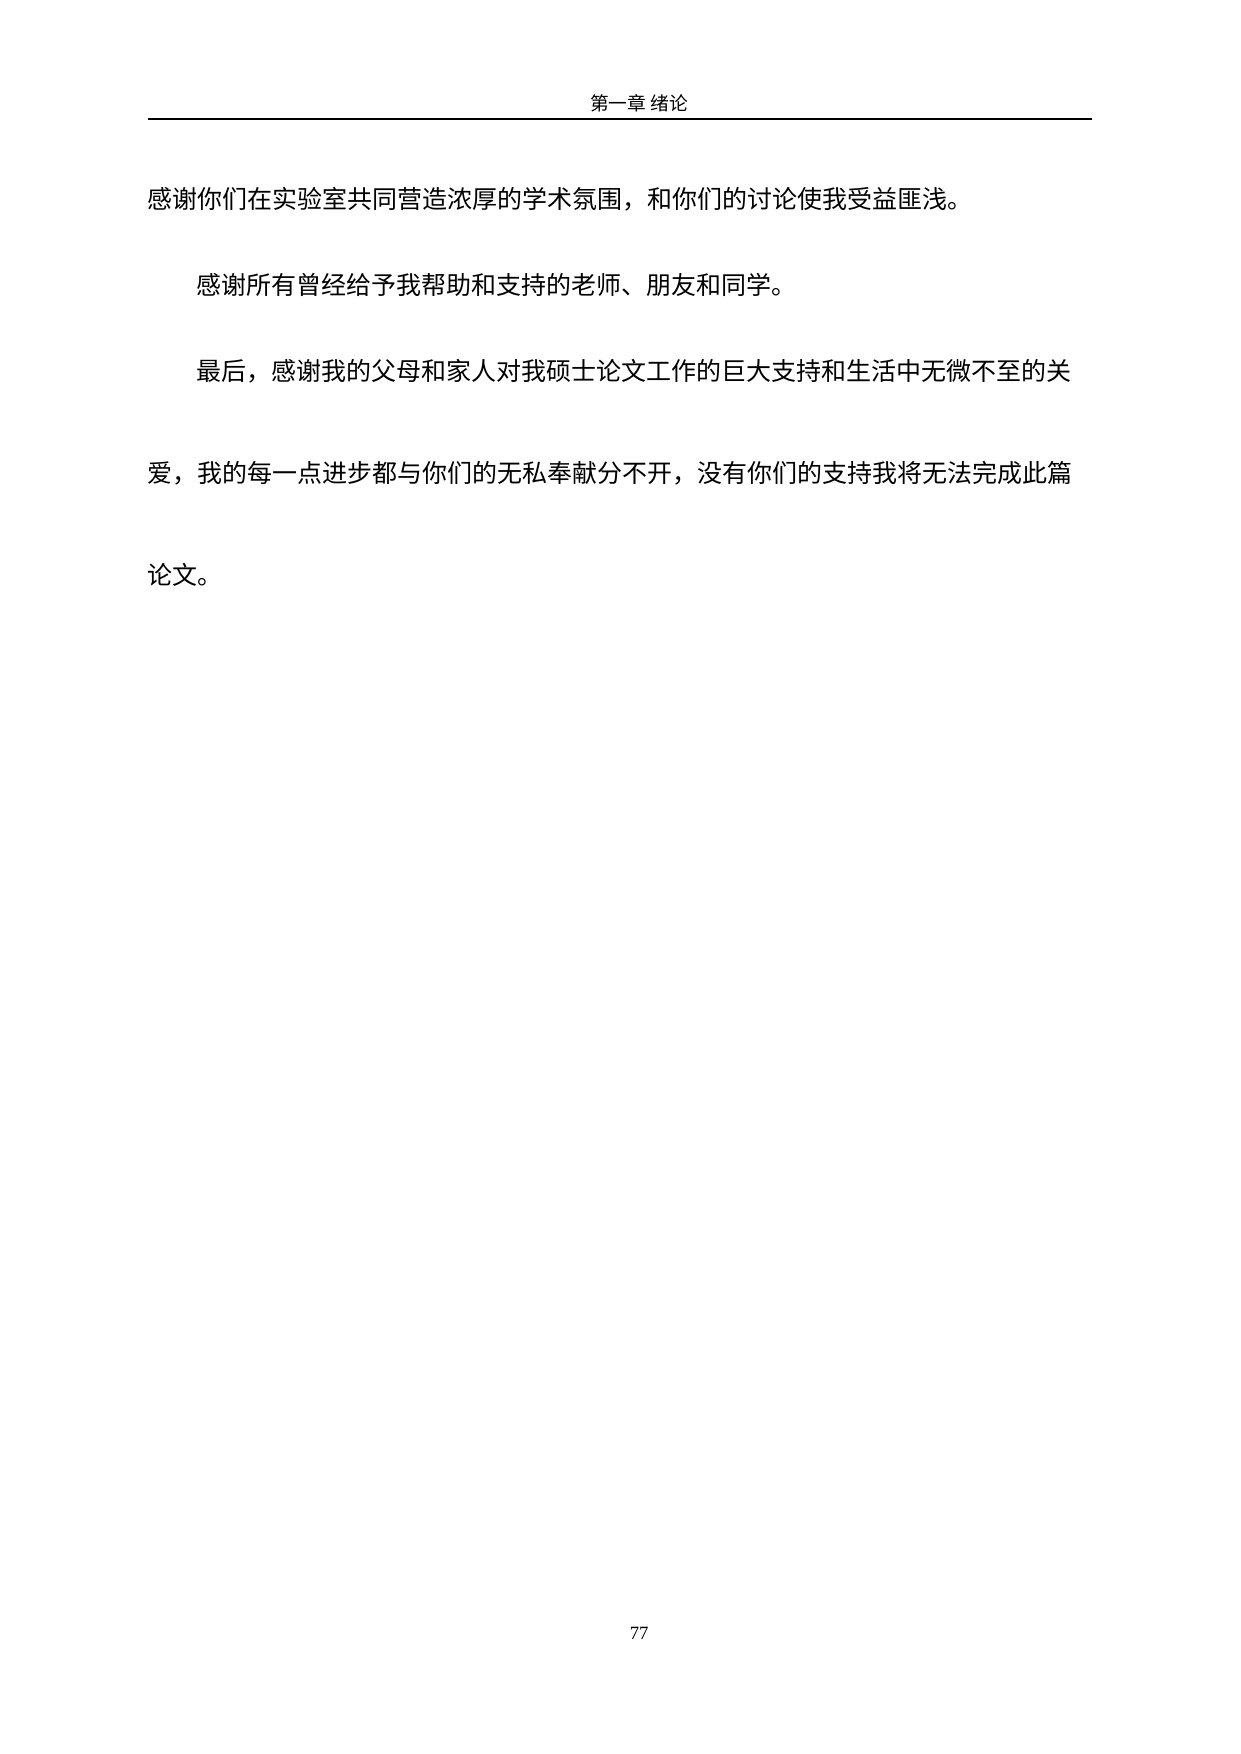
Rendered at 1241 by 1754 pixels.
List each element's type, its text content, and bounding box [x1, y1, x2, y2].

text 感谢所有曾经给予我帮助和支持的老师、朋友和同学。 [148, 250, 1092, 318]
text 最后，感谢我的父母和家人对我硕士论文工作的巨大支持和生活中无微不至的关爱，我的每一点进步都与你们的无私奉献分不开，没有你们的支持我将无法完成此篇论文。 [148, 336, 1092, 608]
text 感谢同实验室的李叙琼、冯永鹏、杨锋超、蔡博伦、廖国铭、黄彬等同学、学长，感谢你们在实验室共同营造浓厚的学术氛围，和你们的讨论使我受益匪浅。 [148, 164, 1092, 232]
